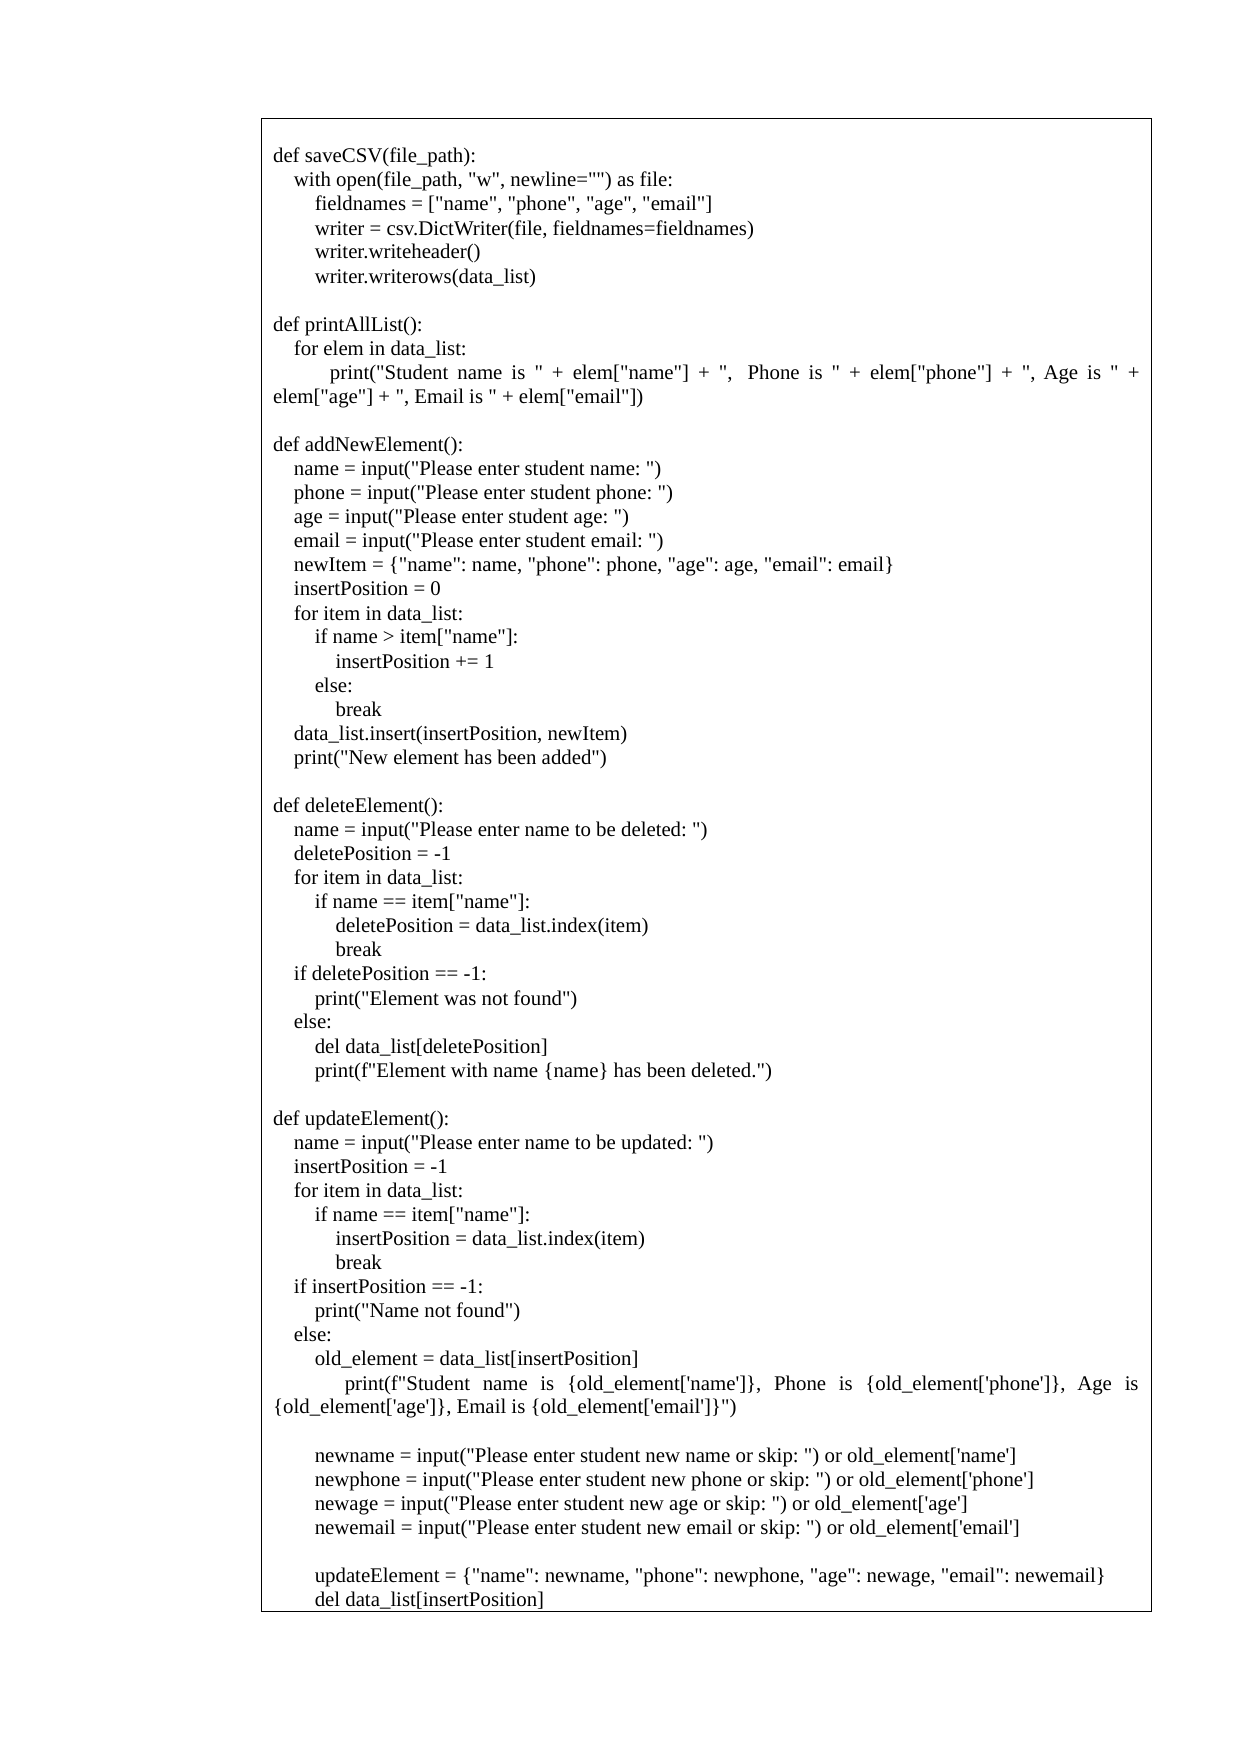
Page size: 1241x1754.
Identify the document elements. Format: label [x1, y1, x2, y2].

table_header [262, 119, 1151, 1611]
